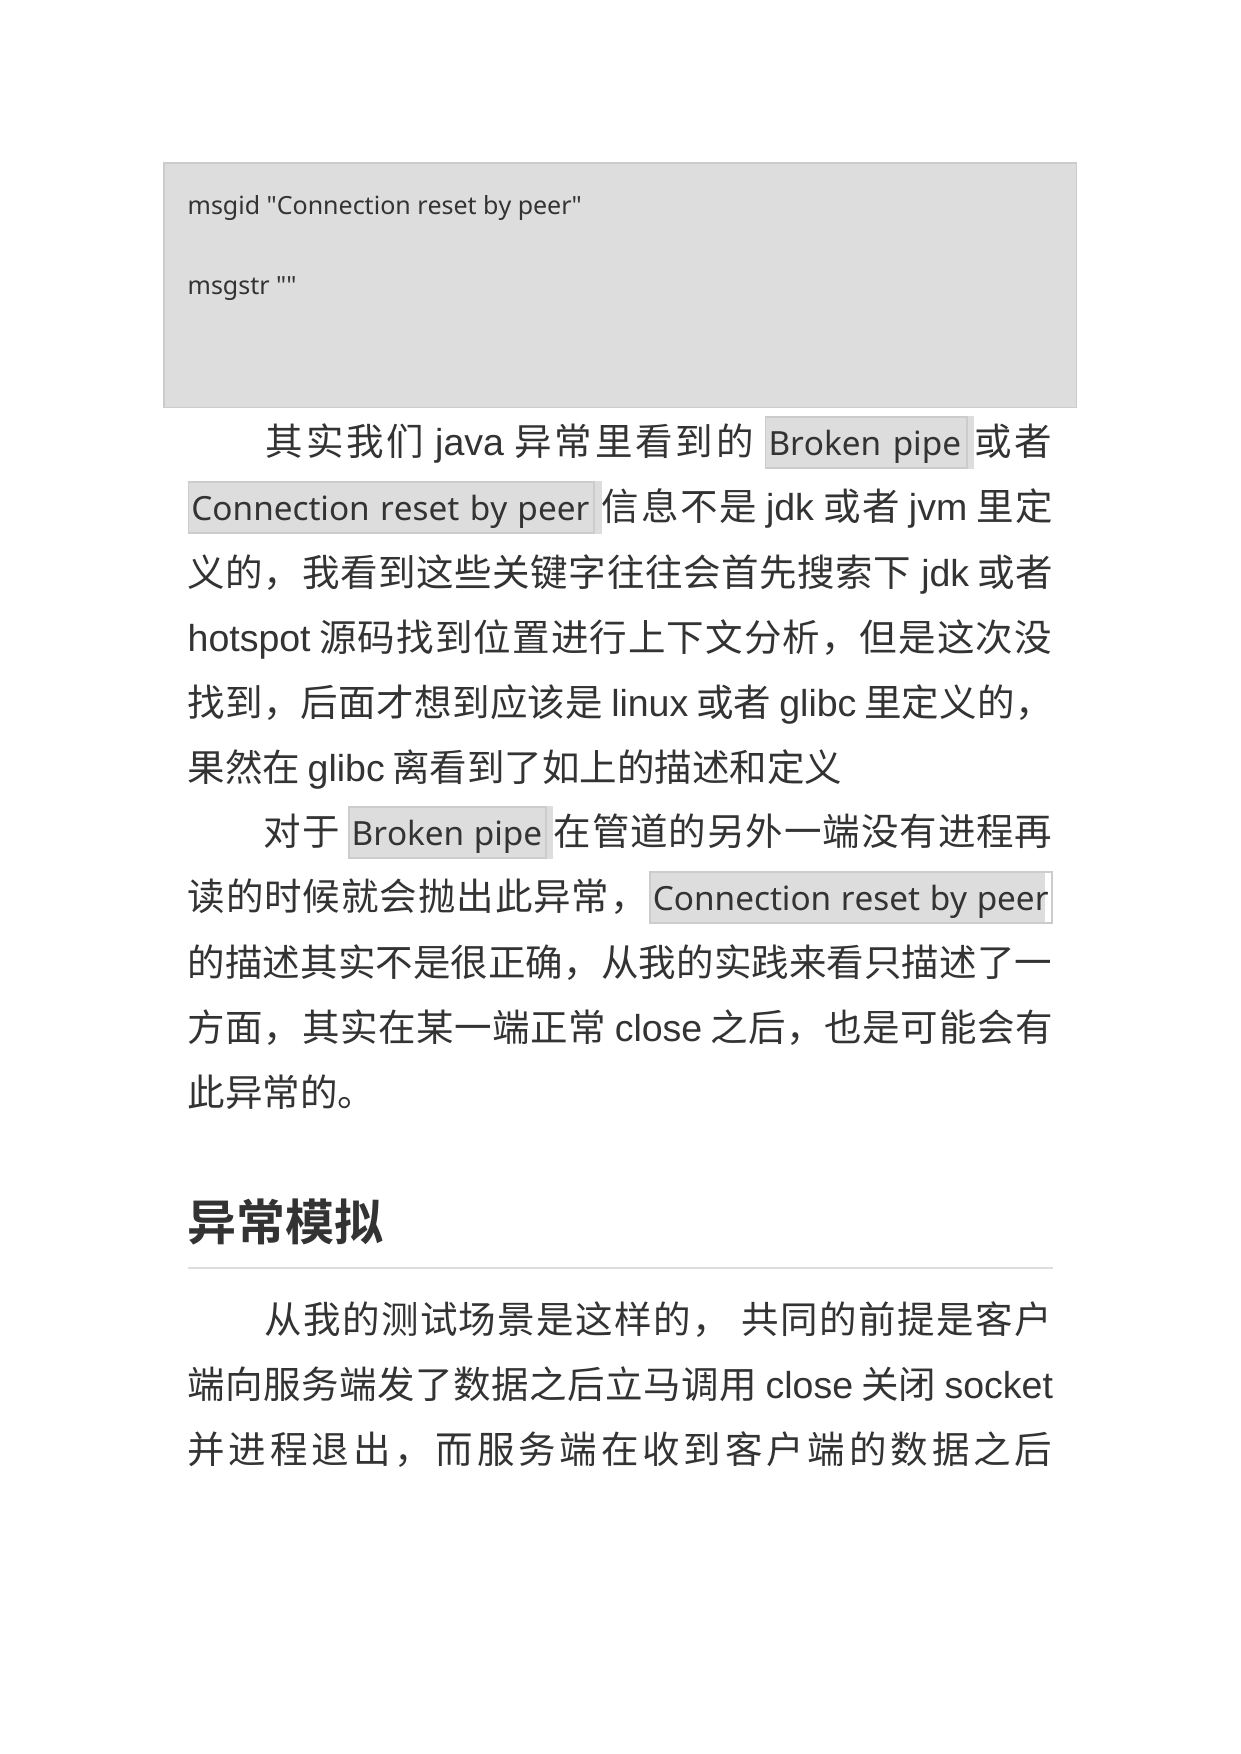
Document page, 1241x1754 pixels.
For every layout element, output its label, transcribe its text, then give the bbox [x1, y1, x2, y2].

text 对于Broken pipe在管道的另外一端没有进程再读的时候就会抛出此异常，Connection reset by peer的描述其实不是很正确，从我的实践来看只描述了一方面，其实在某一端正常close之后，也是可能会有此异常的。 [187, 798, 1053, 1123]
text msgid "Connection reset by peer" [165, 164, 1076, 237]
text msgstr "" [165, 243, 1076, 317]
text 异常模拟 [187, 1170, 1053, 1269]
text 其实我们java异常里看到的Broken pipe或者Connection reset by peer信息不是jdk或者jvm里定义的，我看到这些关键字往往会首先搜索下jdk或者hotspot源码找到位置进行上下文分析，但是这次没找到，后面才想到应该是linux或者glibc里定义的，果然在glibc离看到了如上的描述和定义 [187, 408, 1053, 798]
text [187, 1284, 1053, 1479]
